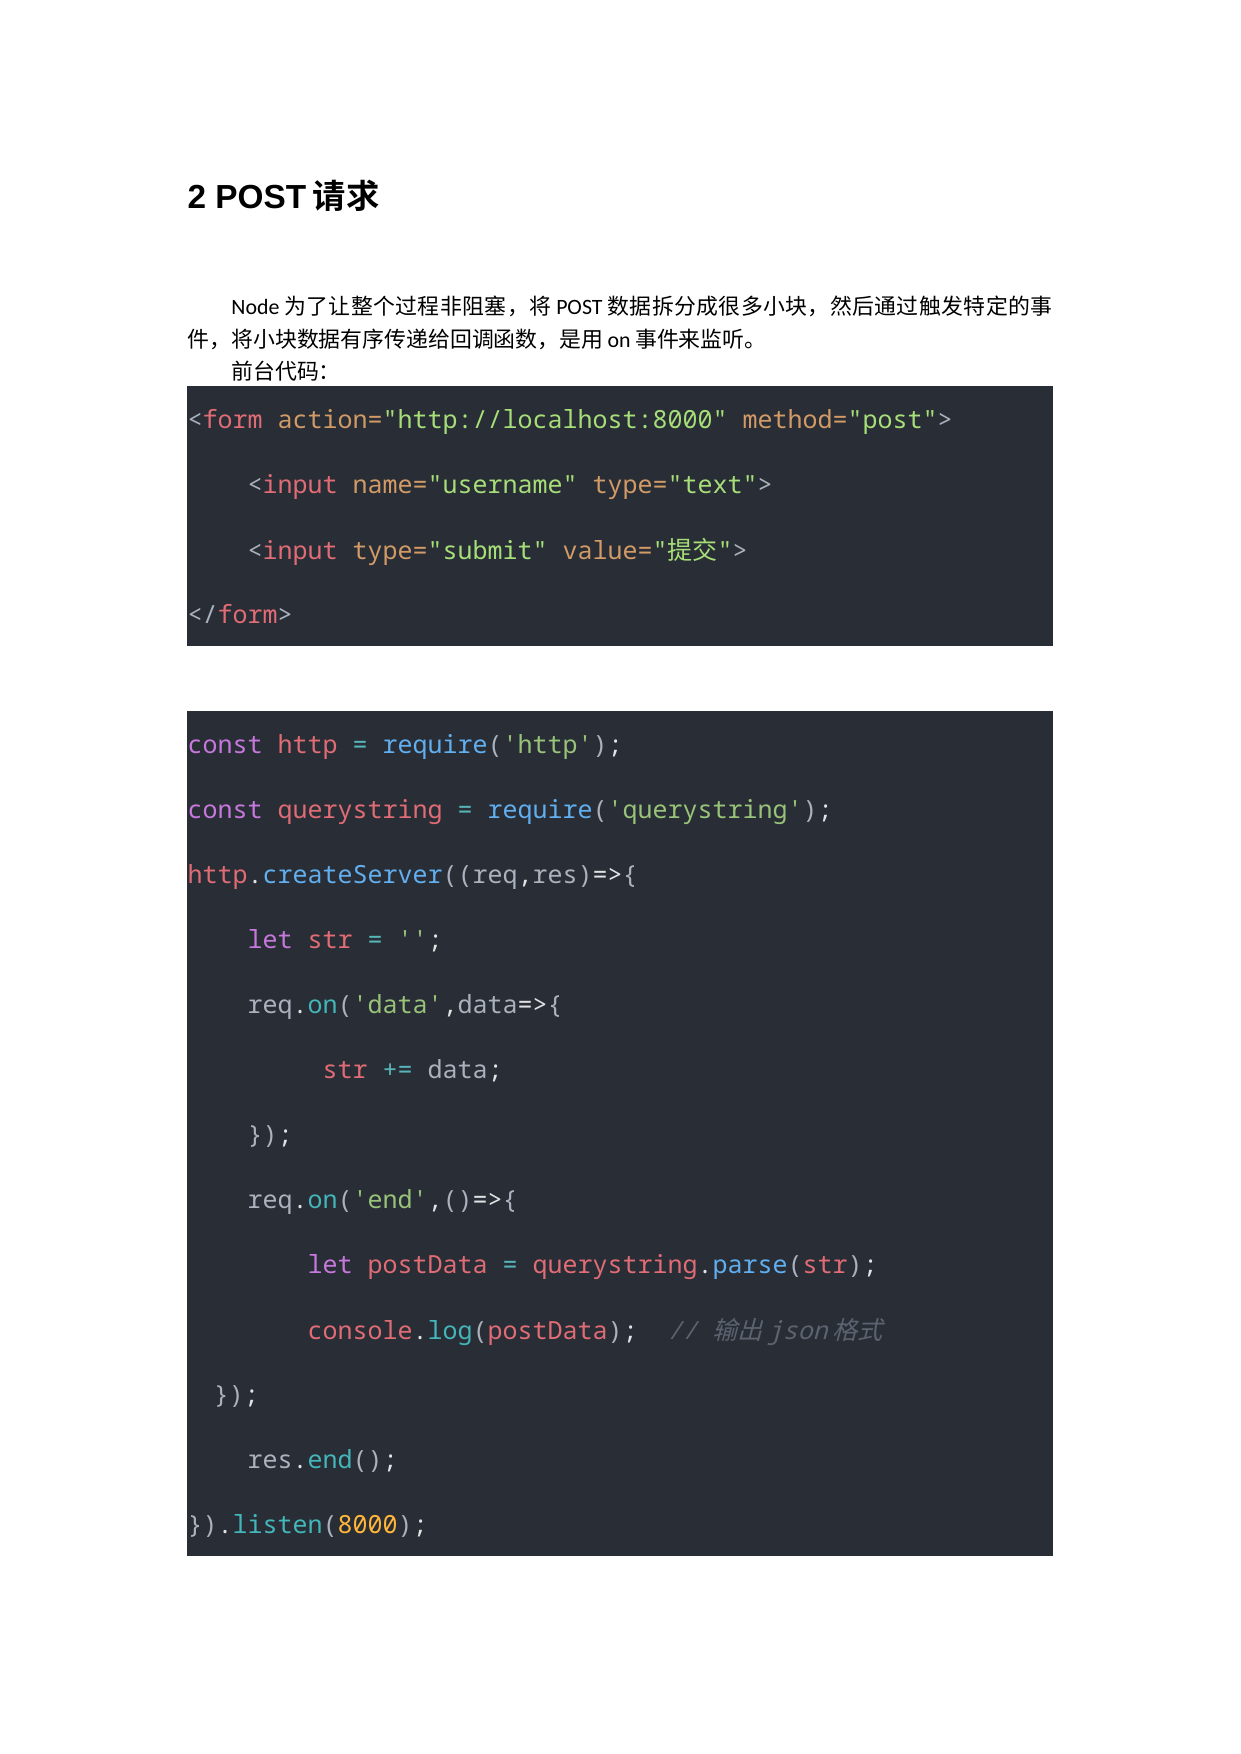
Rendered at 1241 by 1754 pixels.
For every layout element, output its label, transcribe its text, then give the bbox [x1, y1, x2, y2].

text Node为了让整个过程非阻塞，将POST数据拆分成很多小块，然后通过触发特定的事件，将小块数据有序传递给回调函数，是用on事件来监听。 [187, 289, 1053, 354]
text 前台代码： [187, 354, 1053, 386]
subtitle 2 POST请求 [187, 162, 1053, 227]
text const http = require('http'); const querystring = require('querystring'); http.createServer((req,res)=>{ let str = ''; req.on('data',data=>{ str += data; }); req.on('end',()=>{ let postData = querystring.parse(str); console.log(postData); // 输出json格式 }); res.end(); }).listen(8000); [187, 711, 1053, 1556]
text <form action="http://localhost:8000" method="post"> <input name="username" type="text"> <input type="submit" value="提交"> </form> [187, 386, 1053, 646]
